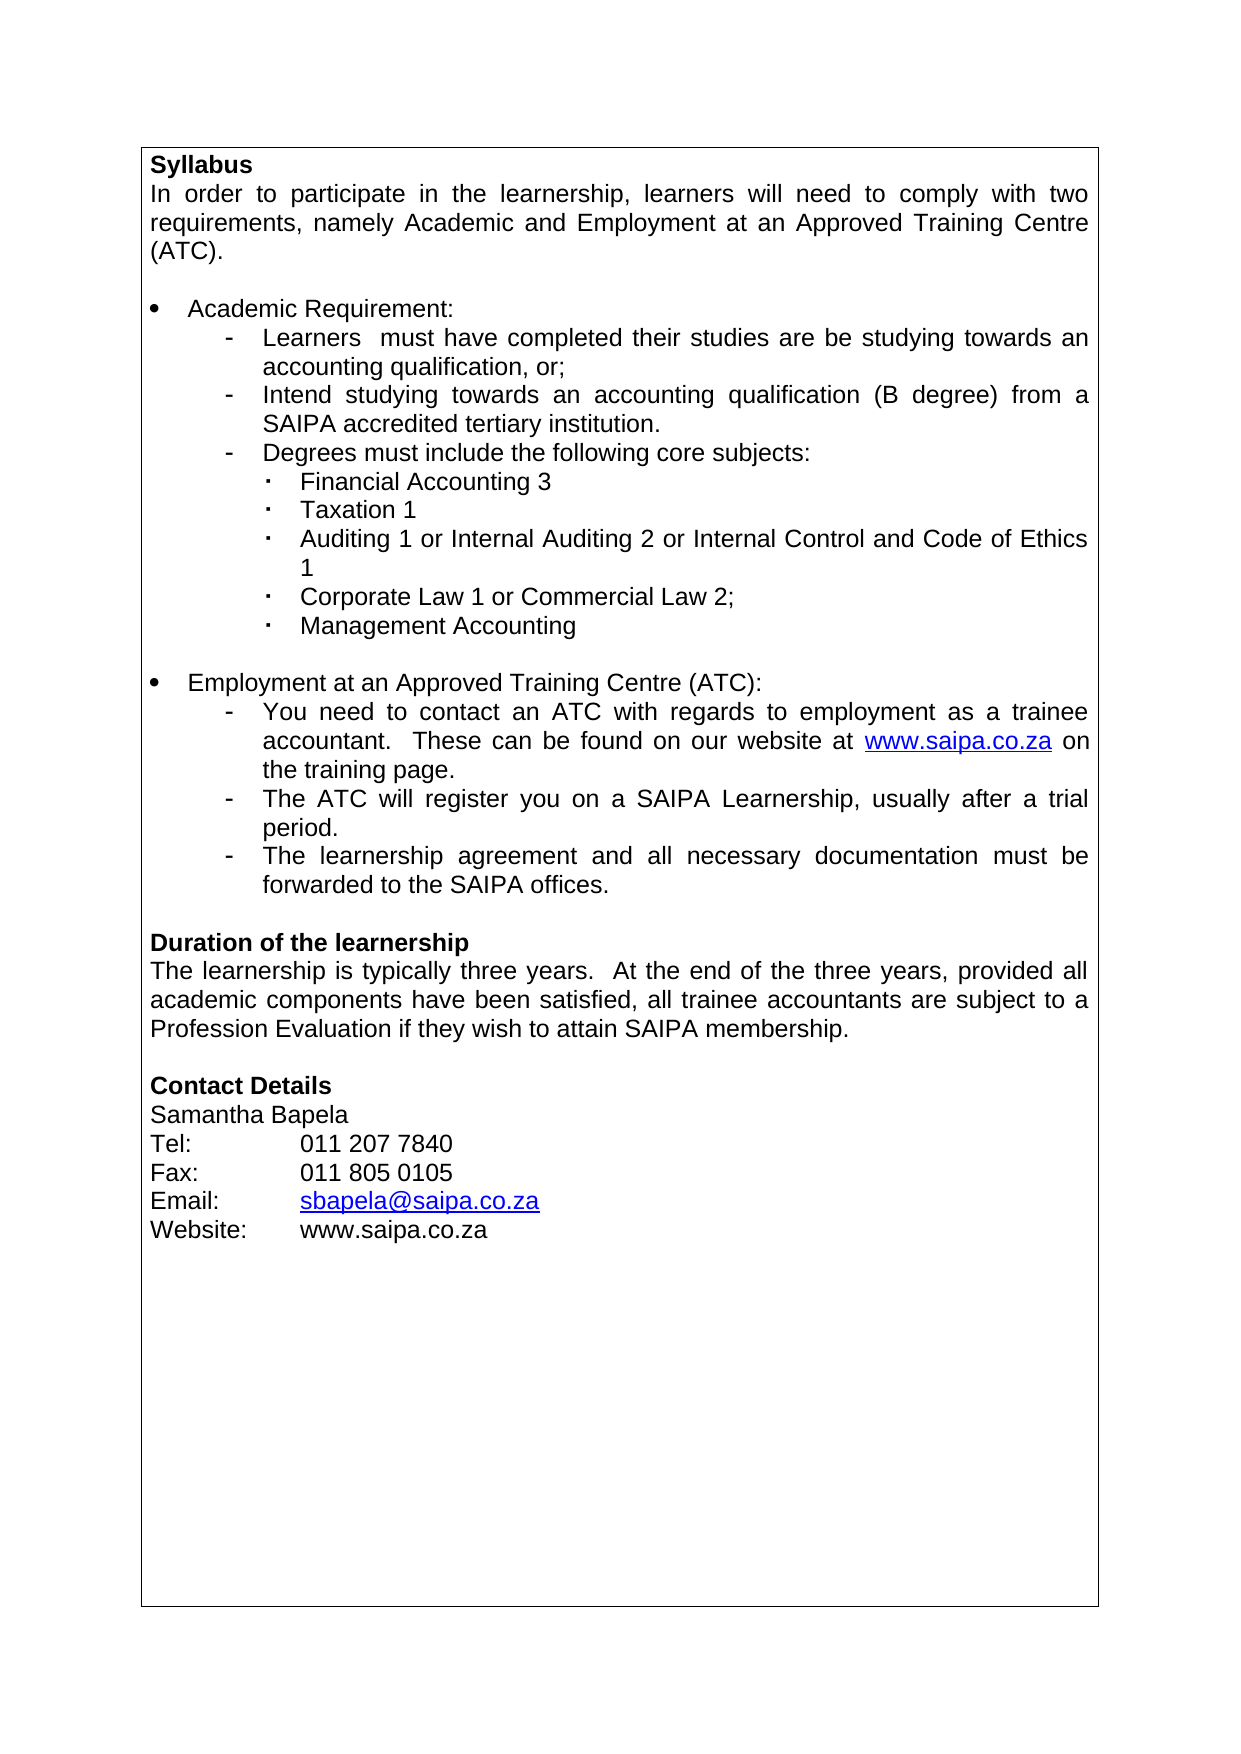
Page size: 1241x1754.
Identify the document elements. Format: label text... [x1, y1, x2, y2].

text In order to participate in the learnership, learners will need to comply with two requirements, namely Academic and Employment at an Approved Training Centre (ATC). [150, 179, 1090, 265]
list You need to contact an ATC with regards to employment as a trainee accountant. These can be found on our website at www.saipa.co.za on the training page. [225, 697, 1090, 784]
list Employment at an Approved Training Centre (ATC): [150, 668, 1090, 697]
list Degrees must include the following core subjects: [225, 438, 1090, 467]
list Intend studying towards an accounting qualification (B degree) from a SAIPA accredited tertiary institution. [225, 380, 1090, 438]
list Academic Requirement: [150, 294, 1090, 323]
list Financial Accounting 3 [262, 467, 1090, 496]
list The ATC will register you on a SAIPA Learnership, usually after a trial period. [225, 784, 1090, 841]
list Auditing 1 or Internal Auditing 2 or Internal Control and Code of Ethics 1 [262, 524, 1090, 582]
list The learnership agreement and all necessary documentation must be forwarded to the SAIPA offices. [225, 841, 1090, 899]
text Contact Details [150, 1071, 1090, 1100]
text Duration of the learnership [150, 928, 1090, 956]
list Learners must have completed their studies are be studying towards an accounting qualification, or; [225, 323, 1090, 380]
text Syllabus [150, 150, 1090, 179]
text Samantha Bapela [150, 1100, 1090, 1129]
text Website: www.saipa.co.za [150, 1215, 1090, 1244]
text Email: sbapela@saipa.co.za [150, 1186, 1090, 1215]
list Corporate Law 1 or Commercial Law 2; [262, 582, 1090, 611]
text Fax: 011 805 0105 [150, 1158, 1090, 1186]
list Taxation 1 [262, 496, 1090, 524]
text The learnership is typically three years. At the end of the three years, provided all academic components have been satisfied, all trainee accountants are subject to a Profession Evaluation if they wish to attain SAIPA membership. [150, 956, 1090, 1043]
list Management Accounting [262, 611, 1090, 640]
text Tel: 011 207 7840 [150, 1129, 1090, 1158]
